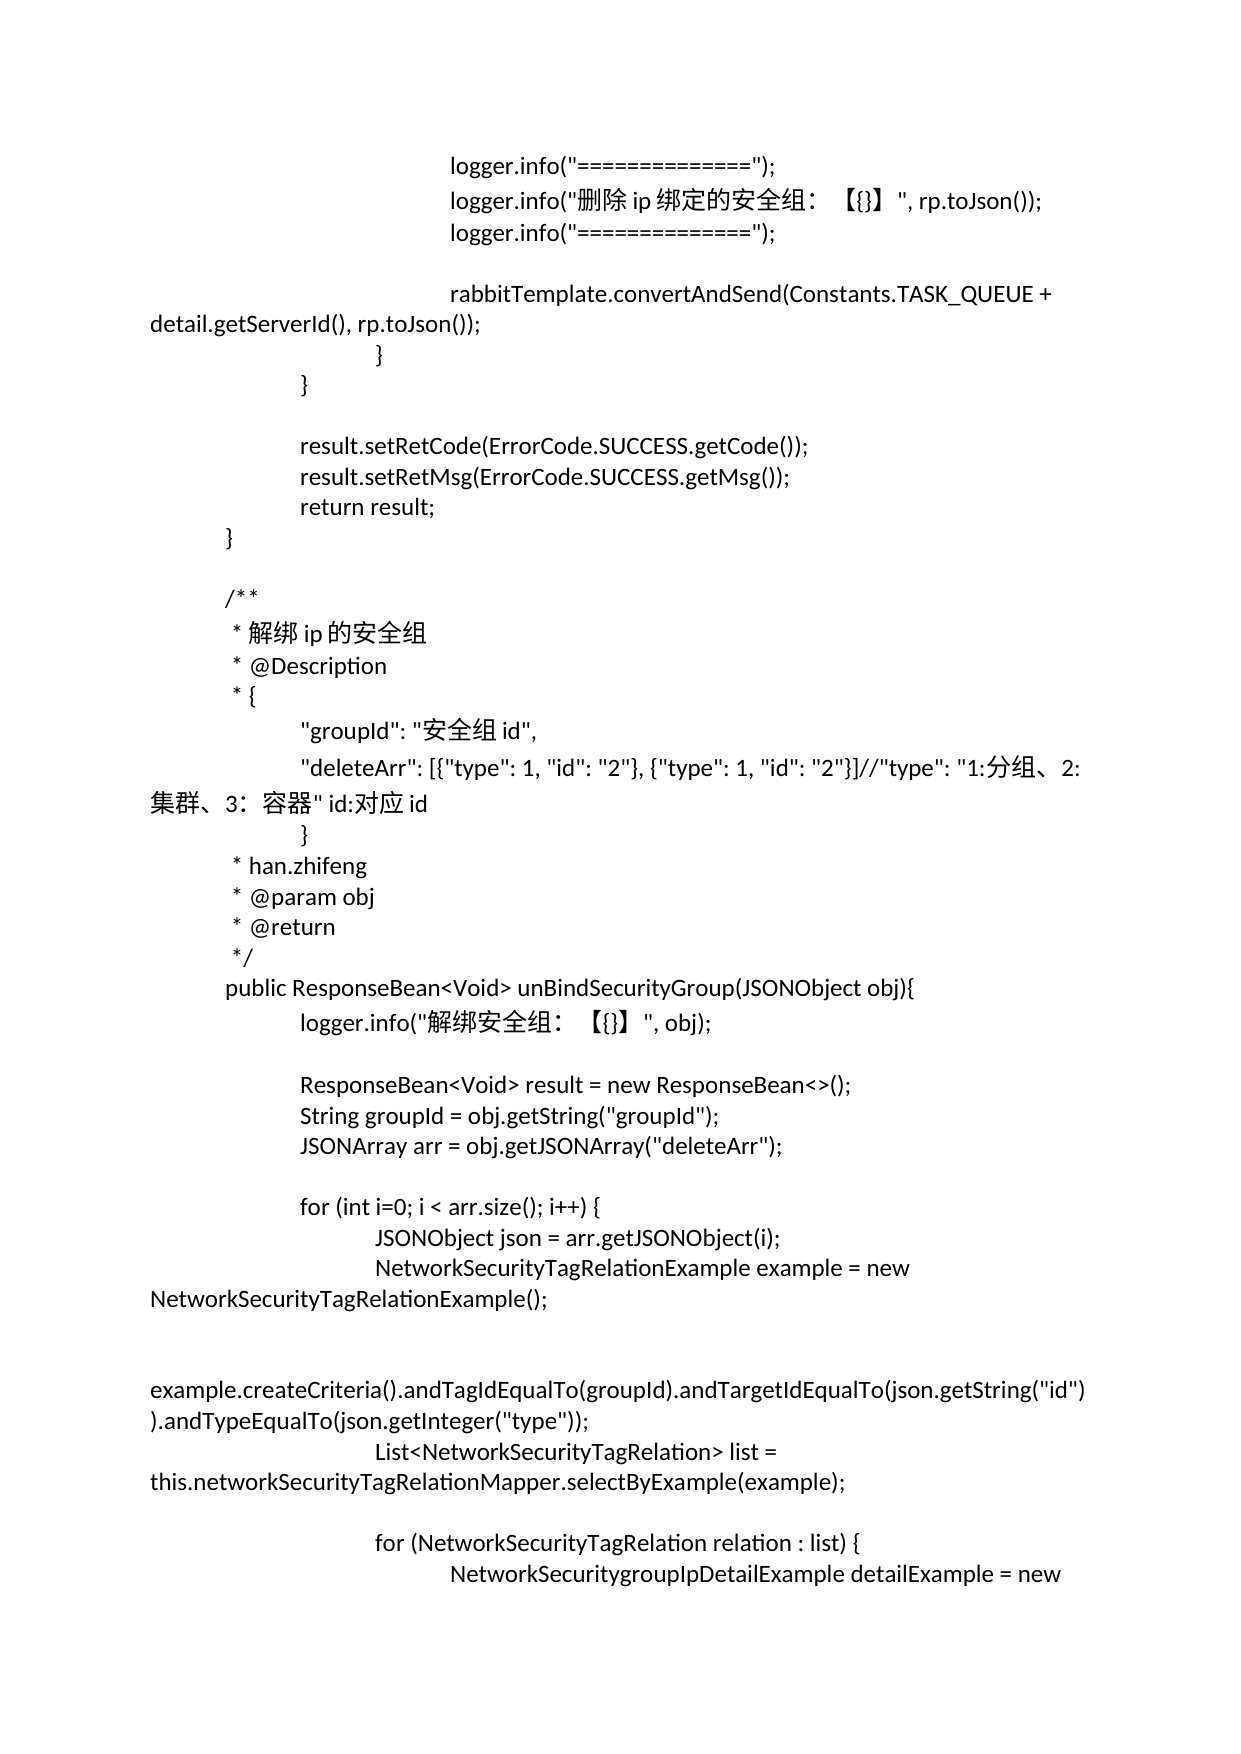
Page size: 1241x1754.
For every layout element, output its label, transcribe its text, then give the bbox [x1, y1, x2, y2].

text ResponseBean<Void> result = new ResponseBean<>(); [150, 1069, 1090, 1100]
text logger.info("=============="); [150, 150, 1090, 181]
text } [150, 339, 1090, 369]
text } [150, 819, 1090, 850]
text } [150, 369, 1090, 400]
text String groupId = obj.getString("groupId"); [150, 1100, 1090, 1131]
text logger.info("解绑安全组：【{}】", obj); [150, 1003, 1090, 1039]
text for (NetworkSecurityTagRelation relation : list) { [150, 1527, 1090, 1558]
text JSONArray arr = obj.getJSONArray("deleteArr"); [150, 1131, 1090, 1161]
text /** [150, 583, 1090, 613]
text logger.info("=============="); [150, 217, 1090, 247]
text public ResponseBean<Void> unBindSecurityGroup(JSONObject obj){ [150, 972, 1090, 1003]
text List<NetworkSecurityTagRelation> list = this.networkSecurityTagRelationMapper.selectByExample(example); [150, 1436, 1090, 1497]
text return result; [150, 491, 1090, 522]
text rabbitTemplate.convertAndSend(Constants.TASK_QUEUE + detail.getServerId(), rp.toJson()); [150, 278, 1090, 339]
text * @Description [150, 650, 1090, 680]
text example.createCriteria().andTagIdEqualTo(groupId).andTargetIdEqualTo(json.getString("id")).andTypeEqualTo(json.getInteger("type")); [150, 1314, 1090, 1436]
text JSONObject json = arr.getJSONObject(i); [150, 1222, 1090, 1253]
text "deleteArr": [{"type": 1, "id": "2"}, {"type": 1, "id": "2"}]//"type": "1:分组、2:集群、3：容器" id:对应id [150, 747, 1090, 819]
text */ [150, 942, 1090, 972]
text * { [150, 680, 1090, 711]
text result.setRetMsg(ErrorCode.SUCCESS.getMsg()); [150, 461, 1090, 491]
text * 解绑ip的安全组 [150, 613, 1090, 650]
text * han.zhifeng [150, 850, 1090, 881]
text * @return [150, 911, 1090, 942]
text logger.info("删除ip绑定的安全组：【{}】", rp.toJson()); [150, 181, 1090, 217]
text "groupId": "安全组id", [150, 711, 1090, 747]
text } [150, 522, 1090, 552]
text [150, 1558, 1090, 1588]
text for (int i=0; i < arr.size(); i++) { [150, 1192, 1090, 1222]
text result.setRetCode(ErrorCode.SUCCESS.getCode()); [150, 430, 1090, 461]
text NetworkSecurityTagRelationExample example = new NetworkSecurityTagRelationExample(); [150, 1253, 1090, 1314]
text * @param obj [150, 881, 1090, 911]
